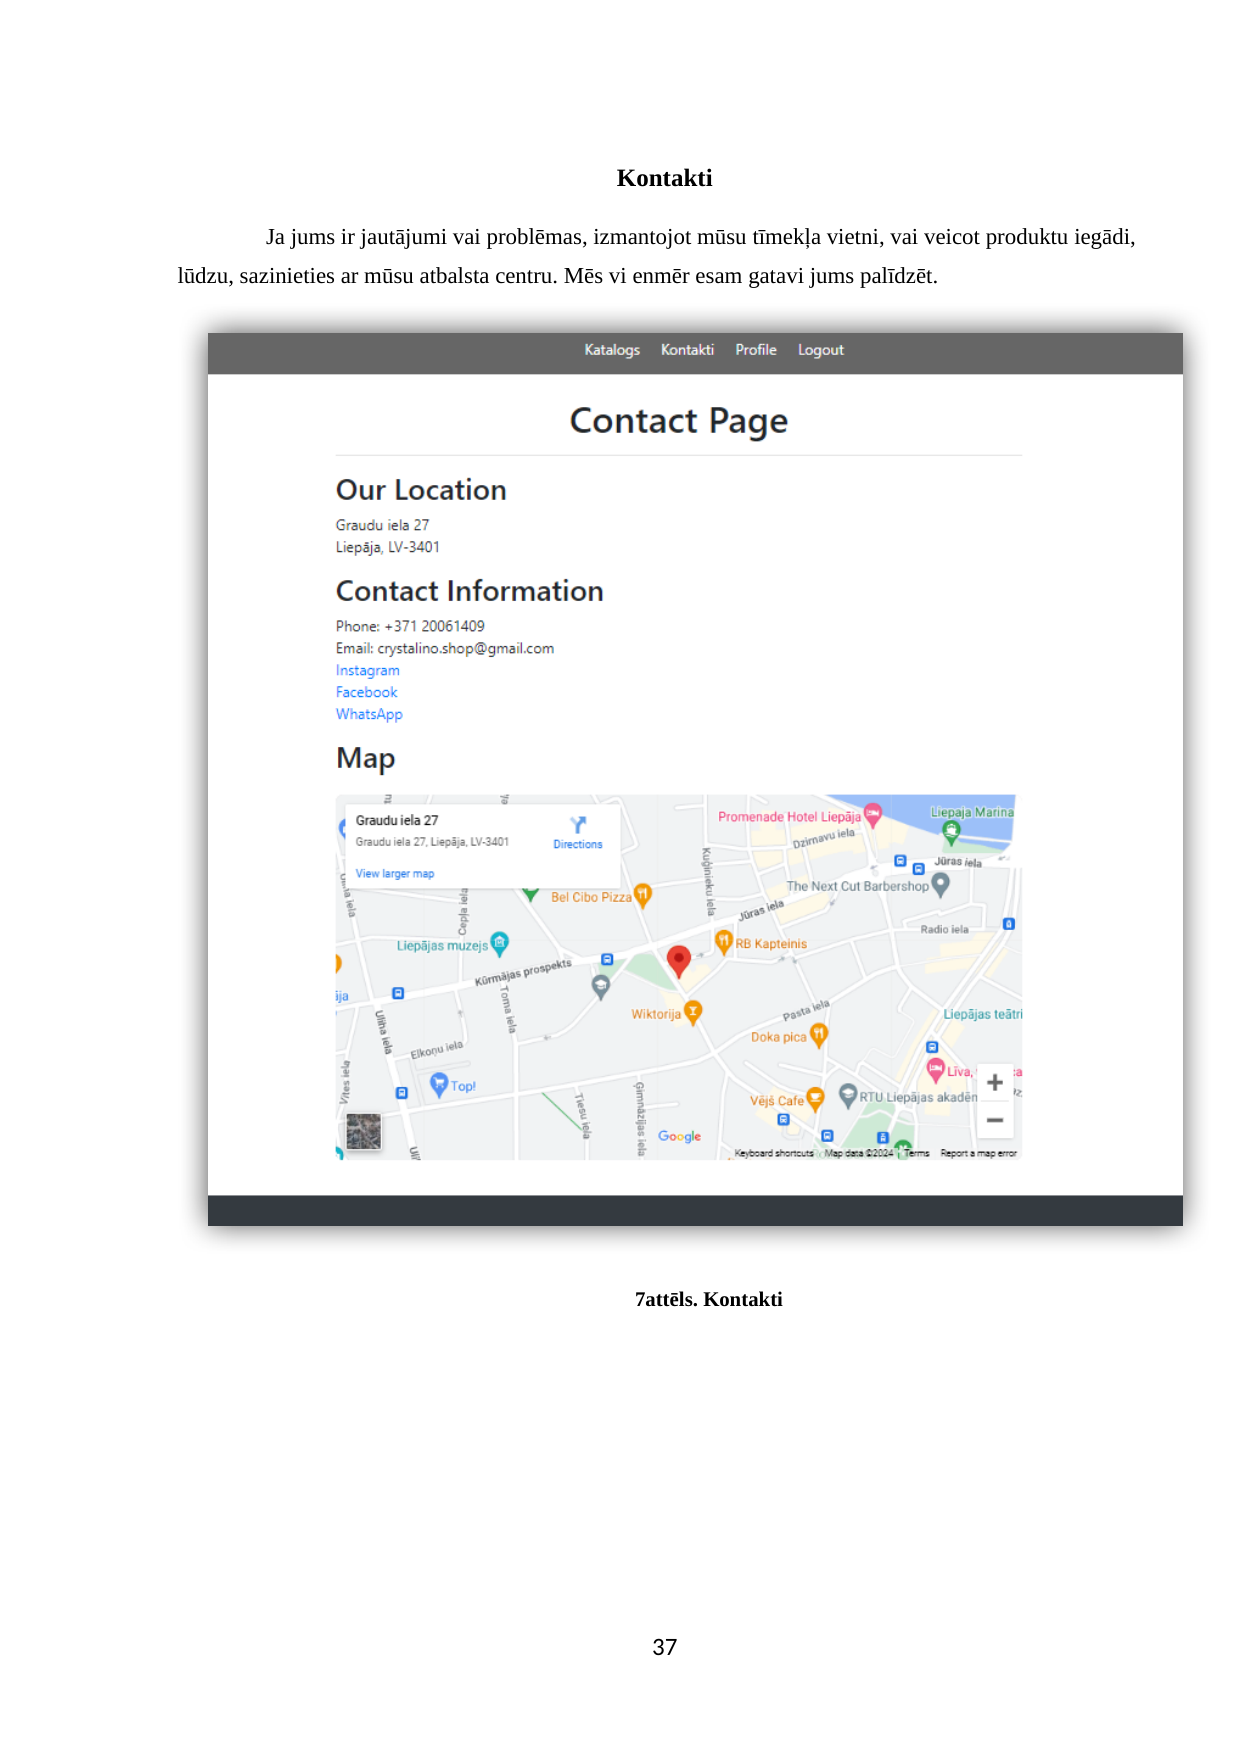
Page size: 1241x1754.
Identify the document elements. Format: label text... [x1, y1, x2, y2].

picture [208, 333, 1183, 1226]
text Kontakti [177, 163, 1152, 192]
text 7attēls. Kontakti [177, 1287, 1152, 1471]
